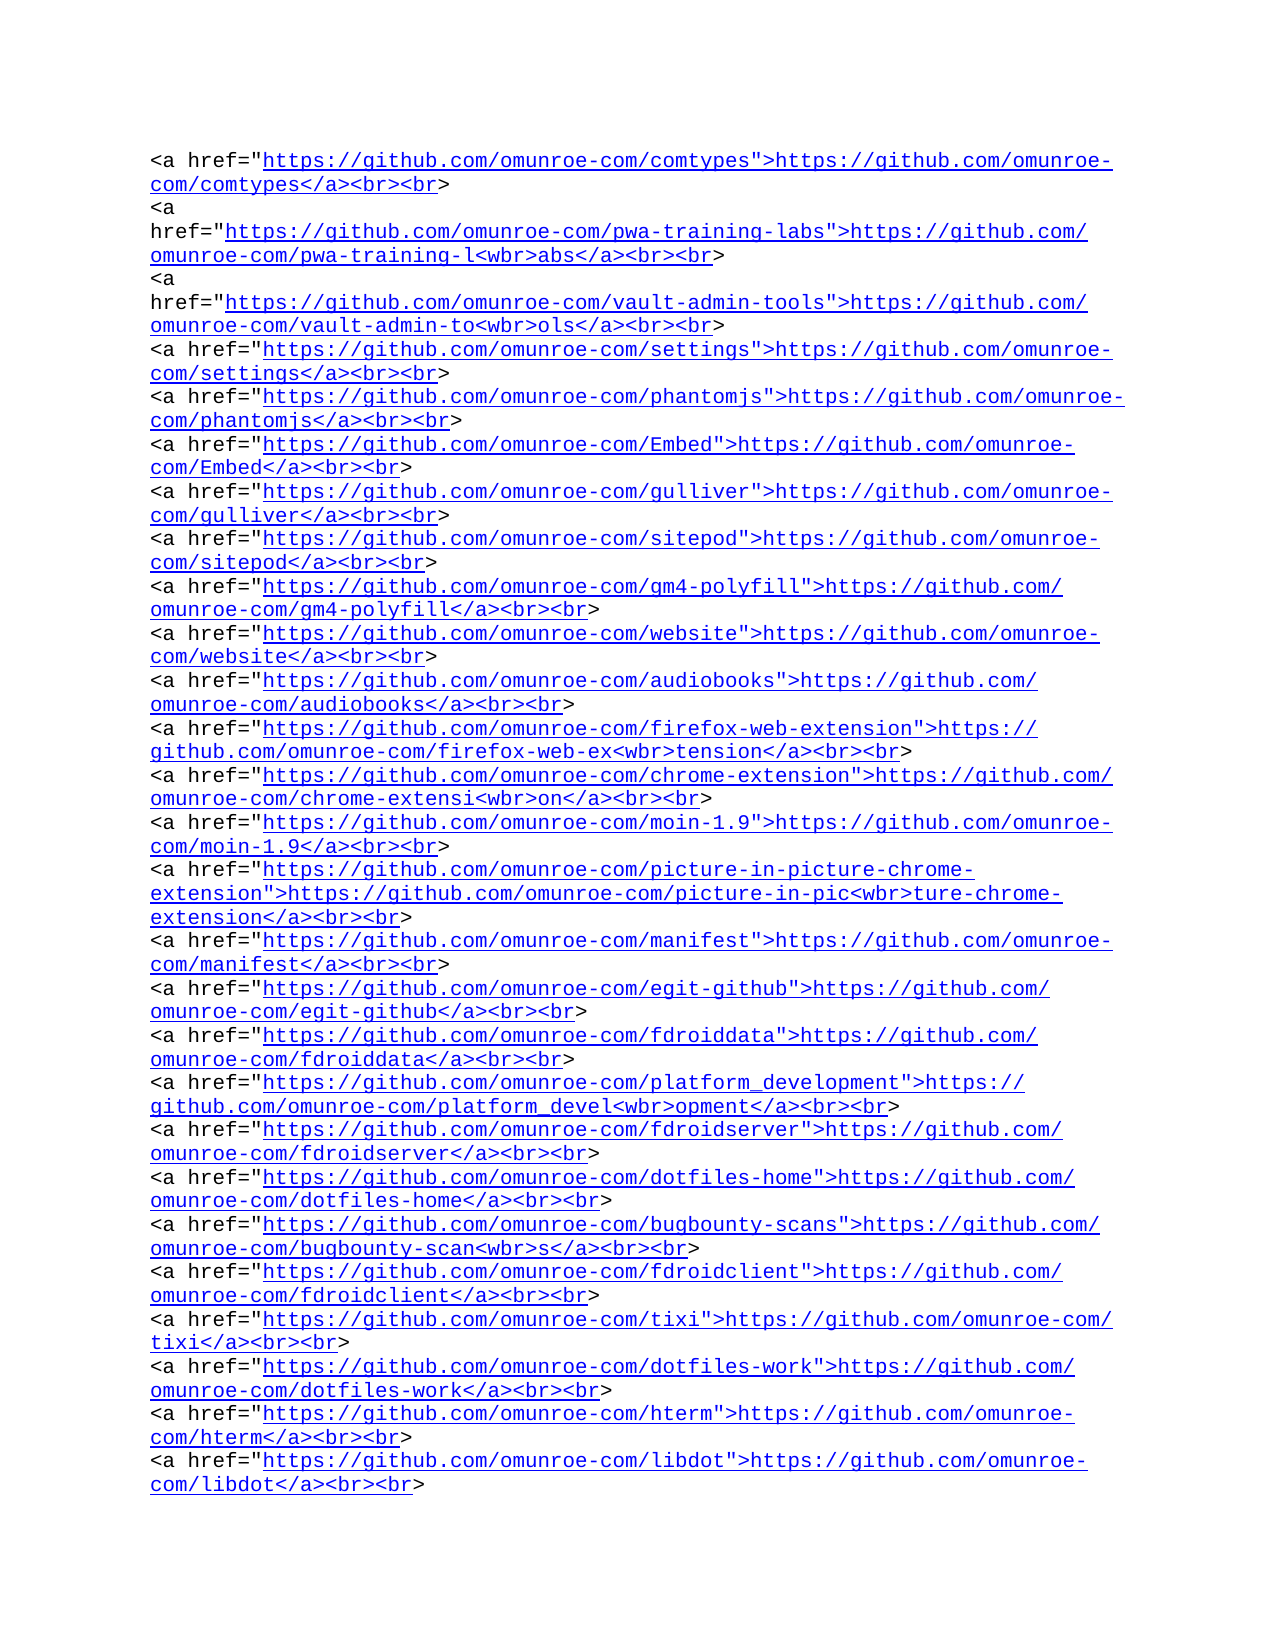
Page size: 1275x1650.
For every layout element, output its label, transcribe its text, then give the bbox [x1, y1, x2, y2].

text <a href="https://github.com/omunroe-com/Embed">https://github.com/omunroe-com/Embed</a><br><br> [150, 434, 1125, 481]
text <a href="https://github.com/omunroe-com/platform_development">https://github.com/omunroe-com/platform_devel<wbr>opment</a><br><br> [150, 1072, 1125, 1119]
text <a href="https://github.com/omunroe-com/dotfiles-home">https://github.com/omunroe-com/dotfiles-home</a><br><br> [150, 1167, 1125, 1214]
text <a href="https://github.com/omunroe-com/egit-github">https://github.com/omunroe-com/egit-github</a><br><br> [150, 978, 1125, 1025]
text <a href="https://github.com/omunroe-com/fdroiddata">https://github.com/omunroe-com/fdroiddata</a><br><br> [150, 1025, 1125, 1072]
text <a href="https://github.com/omunroe-com/chrome-extension">https://github.com/omunroe-com/chrome-extensi<wbr>on</a><br><br> [150, 765, 1125, 812]
text <a href="https://github.com/omunroe-com/settings">https://github.com/omunroe-com/settings</a><br><br> [150, 339, 1125, 386]
text <a href="https://github.com/omunroe-com/website">https://github.com/omunroe-com/website</a><br><br> [150, 623, 1125, 670]
text <a href="https://github.com/omunroe-com/audiobooks">https://github.com/omunroe-com/audiobooks</a><br><br> [150, 670, 1125, 717]
text <a href="https://github.com/omunroe-com/gm4-polyfill">https://github.com/omunroe-com/gm4-polyfill</a><br><br> [150, 576, 1125, 623]
text <a href="https://github.com/omunroe-com/hterm">https://github.com/omunroe-com/hterm</a><br><br> [150, 1403, 1125, 1451]
text <a href="https://github.com/omunroe-com/phantomjs">https://github.com/omunroe-com/phantomjs</a><br><br> [150, 386, 1125, 434]
text <a href="https://github.com/omunroe-com/manifest">https://github.com/omunroe-com/manifest</a><br><br> [150, 930, 1125, 978]
text <a href="https://github.com/omunroe-com/fdroidserver">https://github.com/omunroe-com/fdroidserver</a><br><br> [150, 1119, 1125, 1167]
text <a href="https://github.com/omunroe-com/picture-in-picture-chrome-extension">https://github.com/omunroe-com/picture-in-pic<wbr>ture-chrome-extension</a><br><br> [150, 859, 1125, 930]
text <a href="https://github.com/omunroe-com/bugbounty-scans">https://github.com/omunroe-com/bugbounty-scan<wbr>s</a><br><br> [150, 1214, 1125, 1261]
text <a href="https://github.com/omunroe-com/dotfiles-work">https://github.com/omunroe-com/dotfiles-work</a><br><br> [150, 1356, 1125, 1403]
text <a href="https://github.com/omunroe-com/sitepod">https://github.com/omunroe-com/sitepod</a><br><br> [150, 528, 1125, 576]
text <a href="https://github.com/omunroe-com/vault-admin-tools">https://github.com/omunroe-com/vault-admin-to<wbr>ols</a><br><br> [150, 268, 1125, 339]
text <a href="https://github.com/omunroe-com/fdroidclient">https://github.com/omunroe-com/fdroidclient</a><br><br> [150, 1261, 1125, 1309]
text <a href="https://github.com/omunroe-com/gulliver">https://github.com/omunroe-com/gulliver</a><br><br> [150, 481, 1125, 528]
text <a href="https://github.com/omunroe-com/firefox-web-extension">https://github.com/omunroe-com/firefox-web-ex<wbr>tension</a><br><br> [150, 717, 1125, 765]
text <a href="https://github.com/omunroe-com/libdot">https://github.com/omunroe-com/libdot</a><br><br> [150, 1451, 1125, 1498]
text <a href="https://github.com/omunroe-com/moin-1.9">https://github.com/omunroe-com/moin-1.9</a><br><br> [150, 812, 1125, 859]
text <a href="https://github.com/omunroe-com/tixi">https://github.com/omunroe-com/tixi</a><br><br> [150, 1309, 1125, 1356]
text <a href="https://github.com/omunroe-com/comtypes">https://github.com/omunroe-com/comtypes</a><br><br> [150, 150, 1125, 197]
text <a href="https://github.com/omunroe-com/pwa-training-labs">https://github.com/omunroe-com/pwa-training-l<wbr>abs</a><br><br> [150, 197, 1125, 268]
